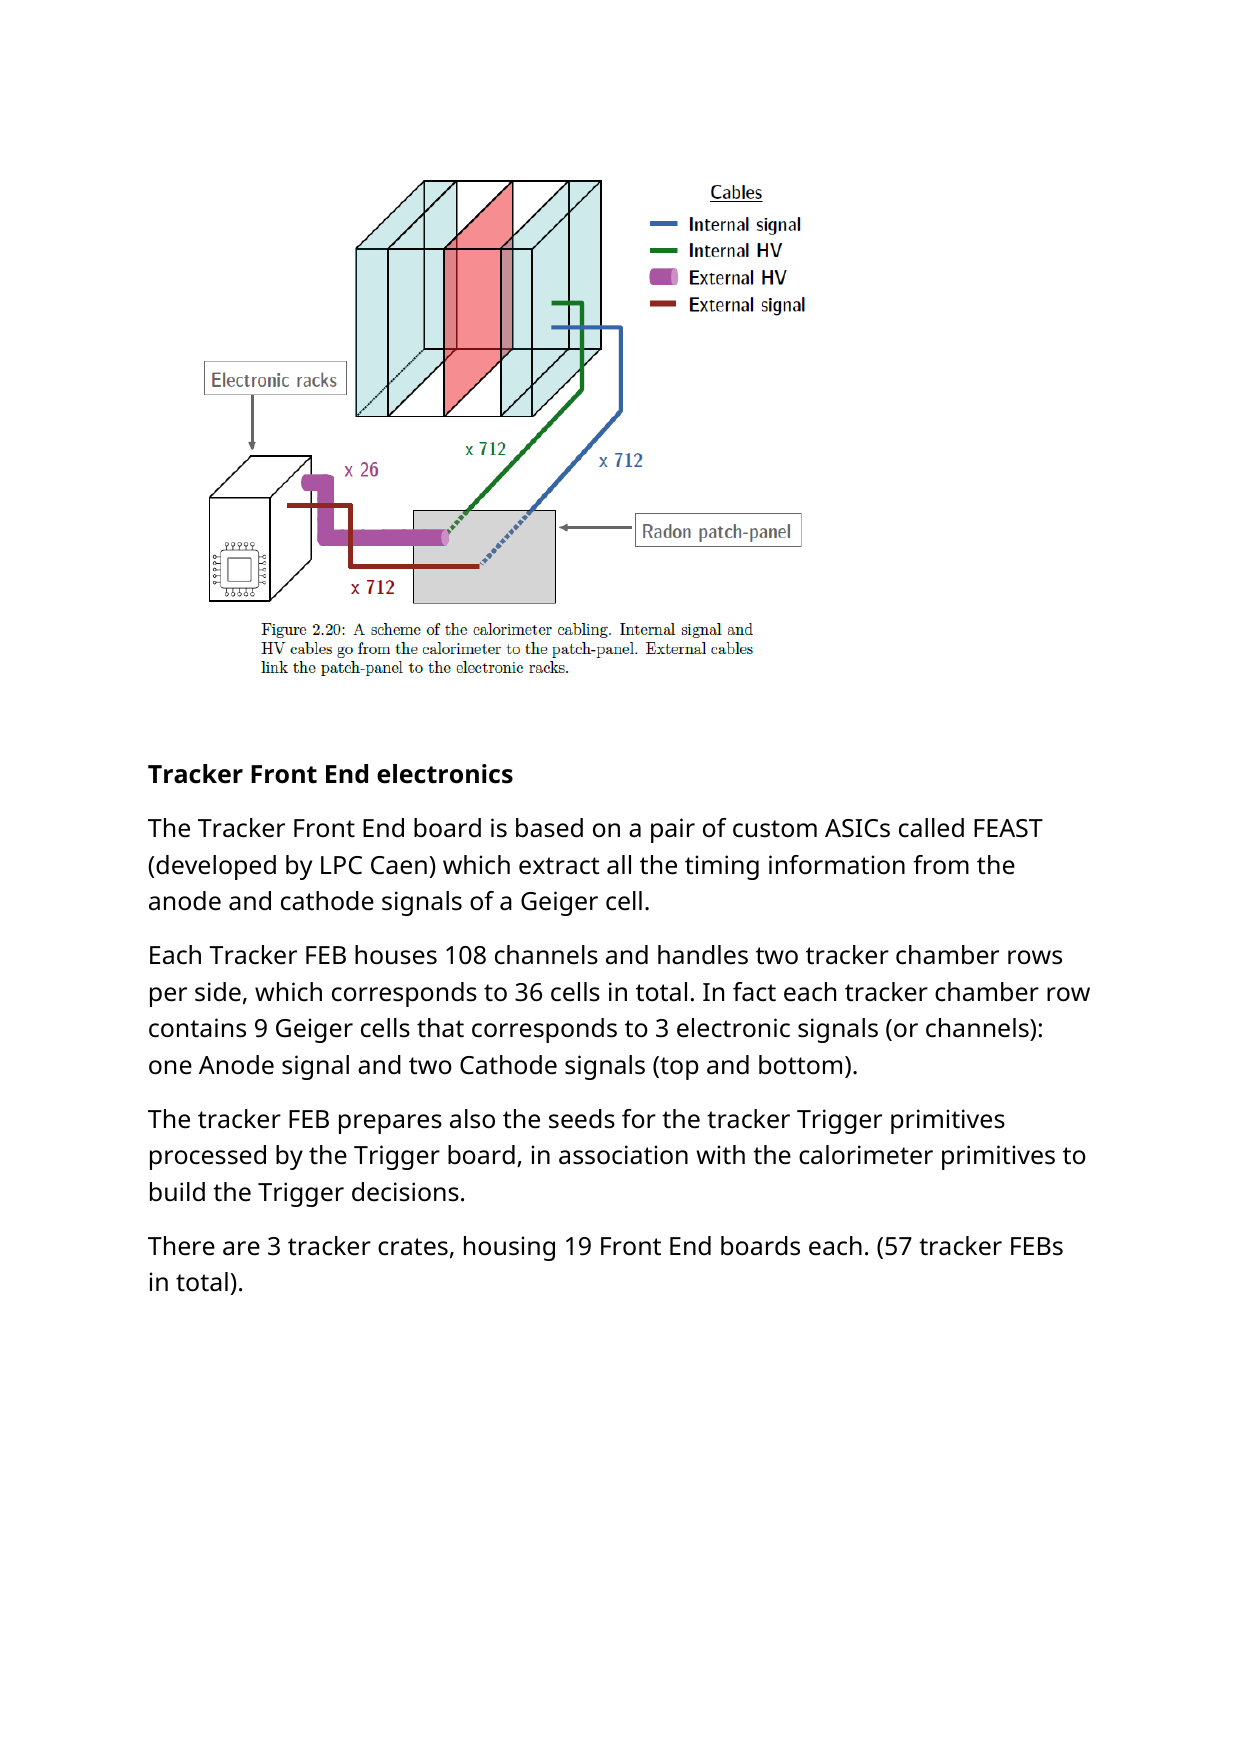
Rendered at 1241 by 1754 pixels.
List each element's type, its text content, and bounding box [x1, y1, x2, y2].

text The Tracker Front End board is based on a pair of custom ASICs called FEAST (developed by LPC Caen) which extract all the timing information from the anode and cathode signals of a Geiger cell. [148, 811, 1093, 918]
text The tracker FEB prepares also the seeds for the tracker Trigger primitives processed by the Trigger board, in association with the calorimeter primitives to build the Trigger decisions. [148, 1101, 1093, 1209]
text Each Tracker FEB houses 108 channels and handles two tracker chamber rows per side, which corresponds to 36 cells in total. In fact each tracker chamber row contains 9 Geiger cells that corresponds to 3 electronic signals (or channels): one Anode signal and two Cathode signals (top and bottom). [148, 937, 1093, 1082]
text Tracker Front End electronics [148, 757, 1093, 791]
text There are 3 tracker crates, housing 19 Front End boards each. (57 tracker FEBs in total). [148, 1228, 1093, 1299]
